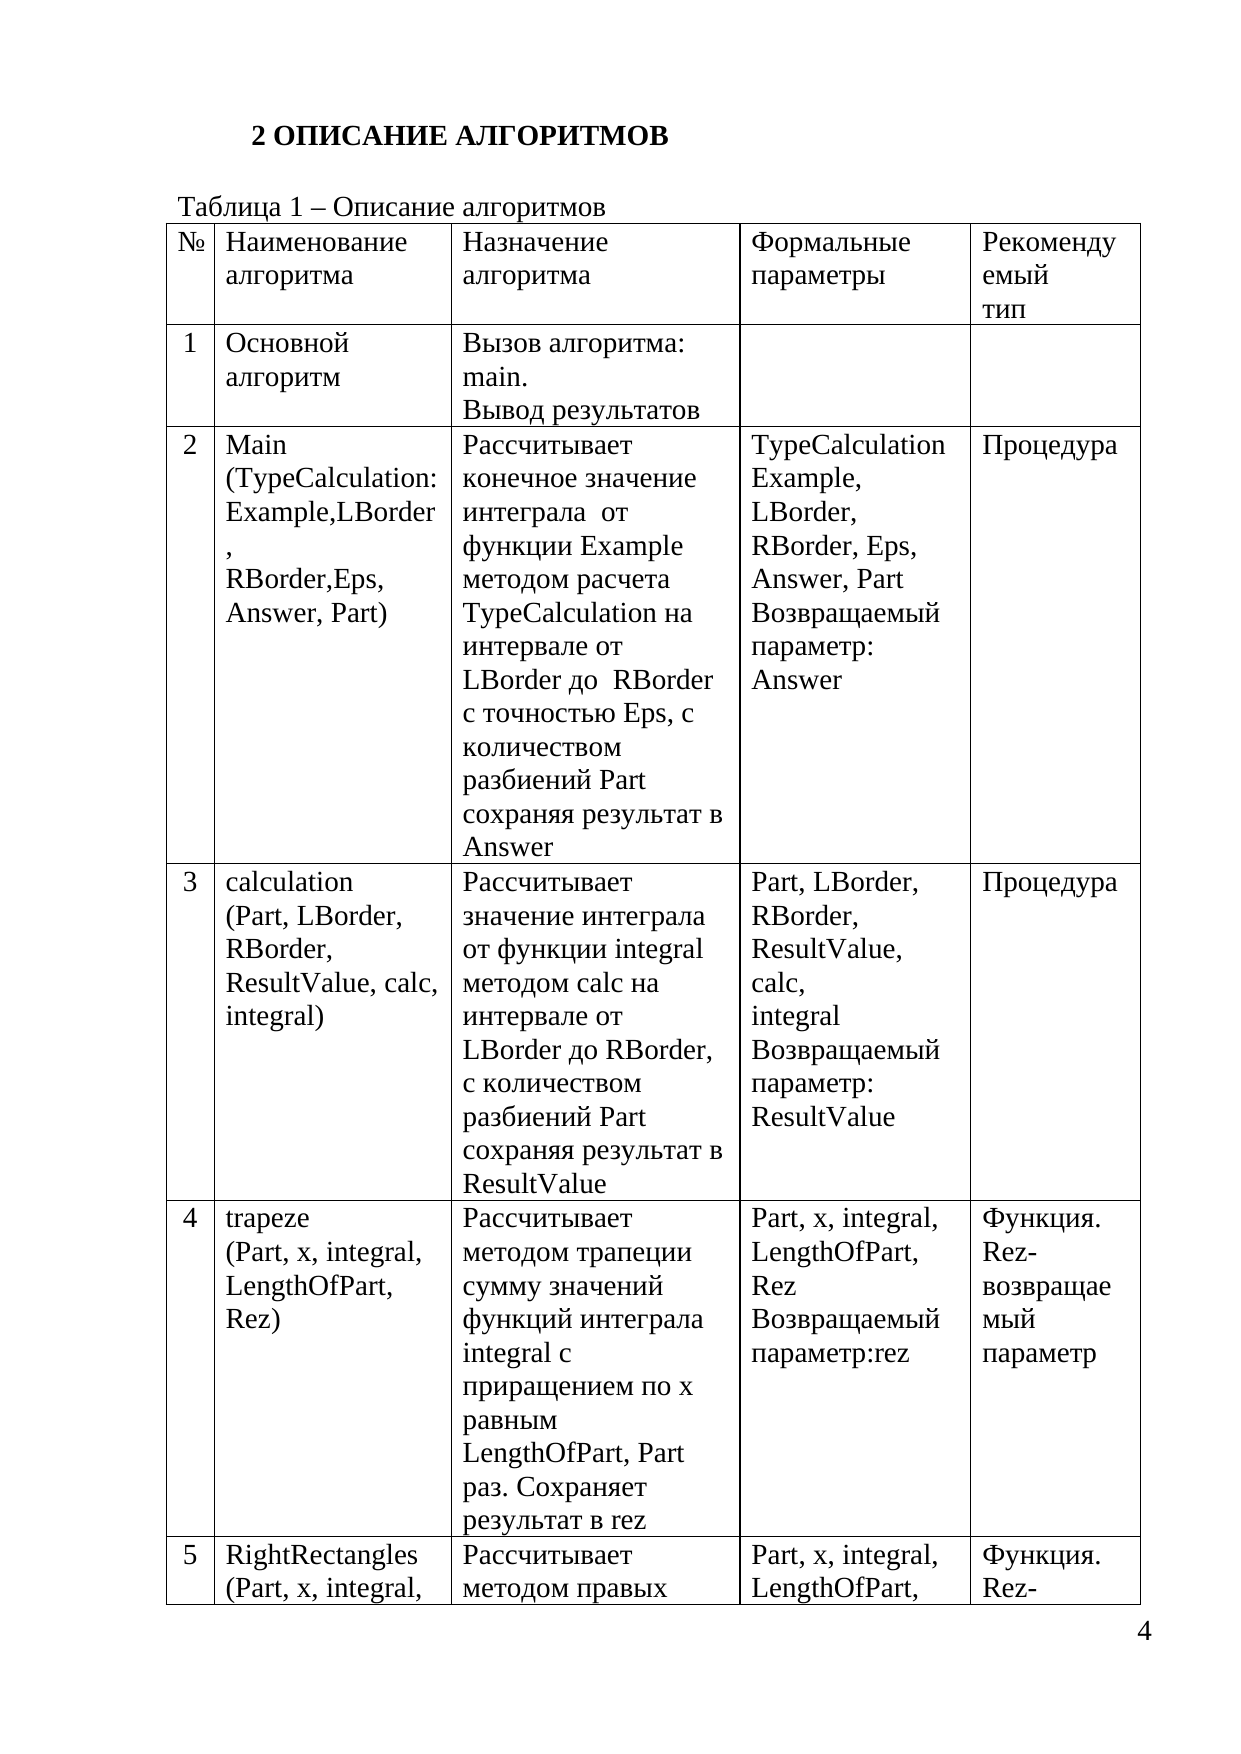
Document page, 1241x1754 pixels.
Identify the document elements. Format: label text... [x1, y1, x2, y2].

table_header Формальные параметры [741, 224, 970, 324]
table_cell Main (TypeCalculation: Example,LBorder, RBorder,Eps, Answer, Part) [215, 427, 451, 863]
table_cell Процедура [971, 864, 1140, 1199]
table_cell RightRectangles (Part, x, integral, LengthOfPart, Rez) [215, 1537, 451, 1604]
table_cell calculation (Part, LBorder, RBorder, ResultValue, calc, integral) [215, 864, 451, 1199]
table_cell 2 [167, 427, 214, 863]
table_cell Part, x, integral, LengthOfPart, Rez Возвращаемый параметр:rez [741, 1537, 970, 1604]
subtitle Описание алгоритмов [251, 118, 1152, 152]
table_cell trapeze (Part, x, integral, LengthOfPart, Rez) [215, 1201, 451, 1536]
table_header Наименование алгоритма [215, 224, 451, 324]
table_cell Part, LBorder, RBorder, ResultValue, calc, integral Возвращаемый параметр: ResultValue [741, 864, 970, 1199]
table_cell Процедура [971, 427, 1140, 863]
table_cell Функция. Rez-возвращаемый параметр [971, 1201, 1140, 1536]
table_header Рекомендуемый тип [971, 224, 1140, 324]
table_header № [167, 224, 214, 324]
table_cell 4 [167, 1201, 214, 1536]
table_cell 3 [167, 864, 214, 1199]
table_cell [741, 325, 970, 426]
table_cell Основной алгоритм [215, 325, 451, 426]
table_cell Рассчитывает конечное значение интеграла от функции Example методом расчета TypeCalculation на интервале от LBorder до RBorder с точностью Eps, с количеством разбиений Part сохраняя результат в Answer [452, 427, 739, 863]
table_header Назначение алгоритма [452, 224, 739, 324]
table_cell Функция. Rez-возвращаемый параметр [971, 1537, 1140, 1604]
table_cell TypeCalculation Example, LBorder, RBorder, Eps, Answer, Part Возвращаемый параметр: Answer [741, 427, 970, 863]
table_cell Рассчитывает методом трапеции сумму значений функций интеграла integral с приращением по x равным LengthOfPart, Part раз. Cохраняет результат в rez [452, 1201, 739, 1536]
table_cell Рассчитывает значение интеграла от функции integral методом calc на интервале от LBorder до RBorder, с количеством разбиений Part сохраняя результат в ResultValue [452, 864, 739, 1199]
table_cell [971, 325, 1140, 426]
table_cell Part, x, integral, LengthOfPart, Rez Возвращаемый параметр:rez [741, 1201, 970, 1536]
table_cell Вызов алгоритма: main. Вывод результатов [452, 325, 739, 426]
table_cell 5 [167, 1537, 214, 1604]
table_cell 1 [167, 325, 214, 426]
